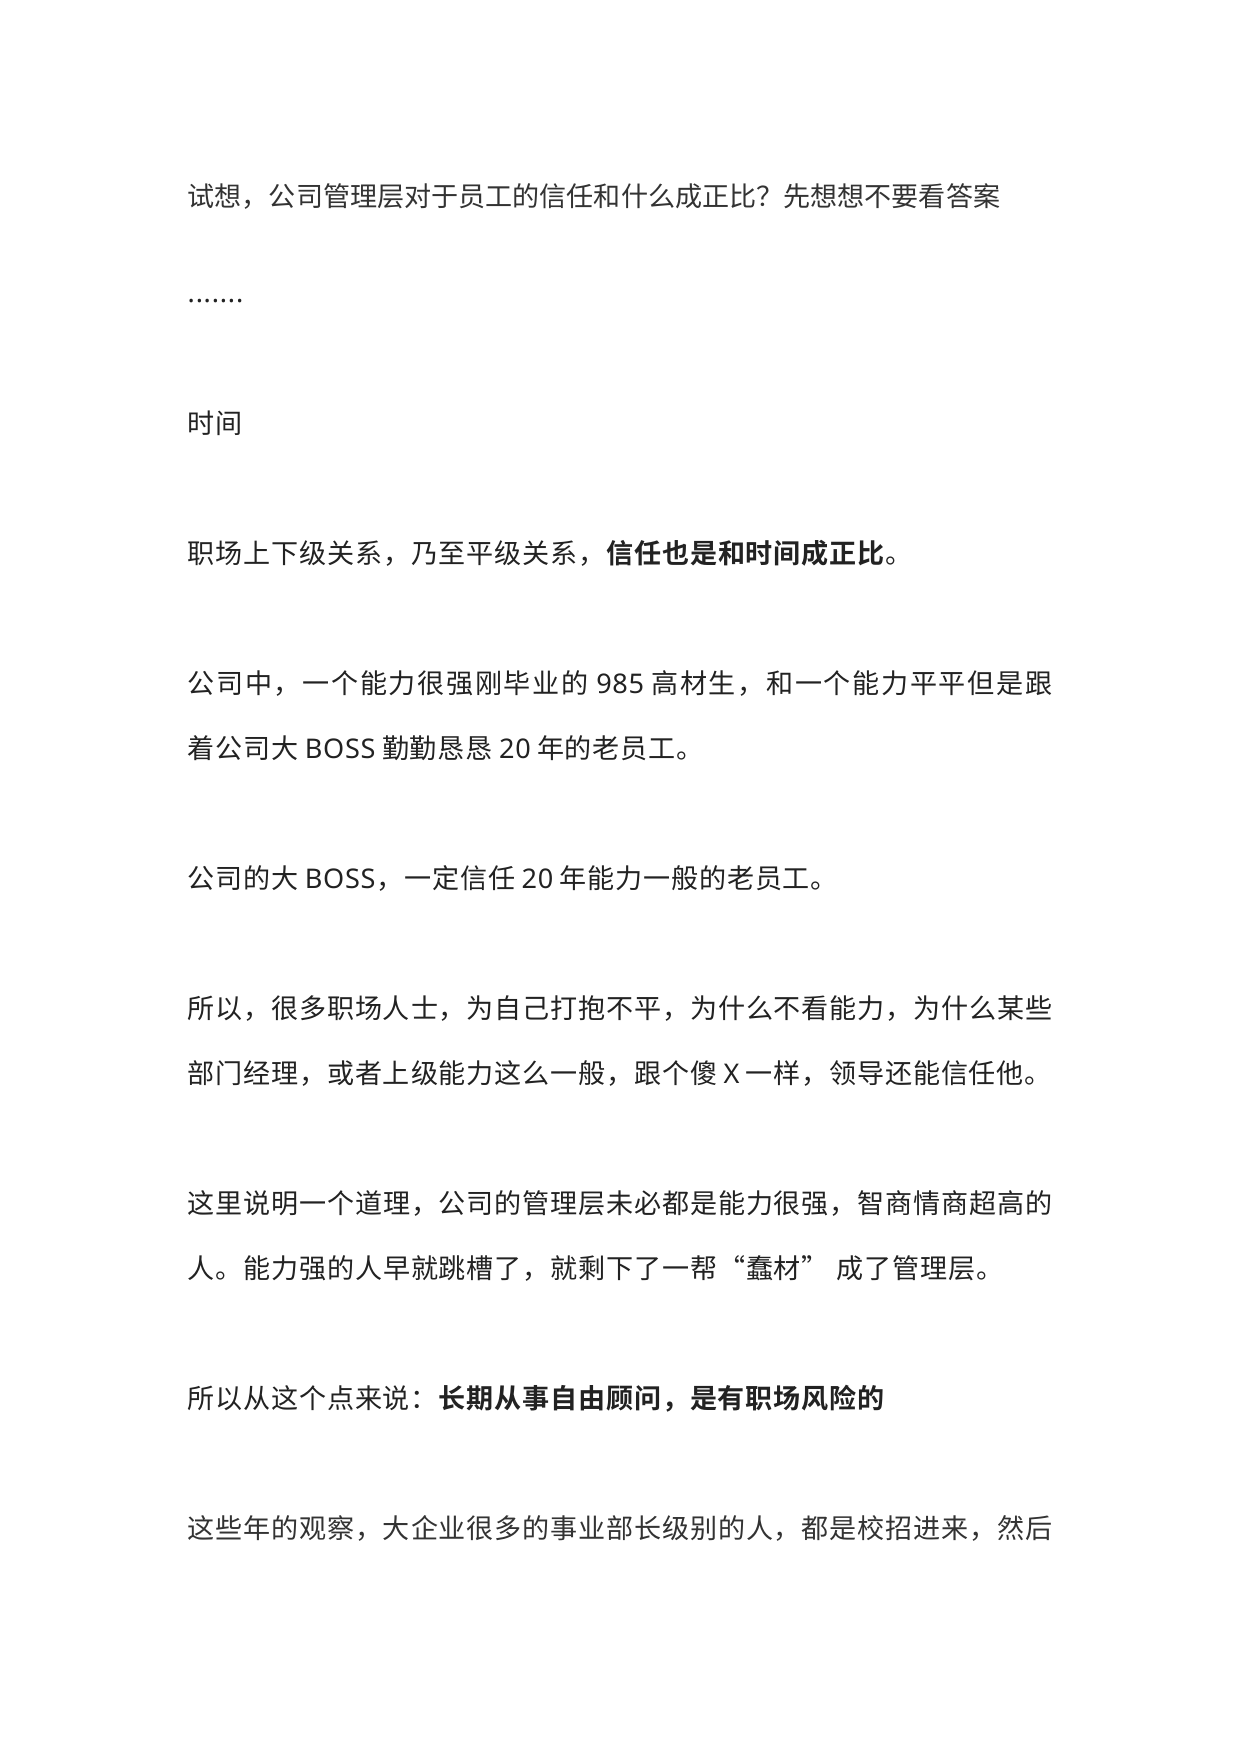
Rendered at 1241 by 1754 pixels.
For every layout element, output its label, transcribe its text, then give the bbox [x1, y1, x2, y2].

text 所以从这个点来说：长期从事自由顾问，是有职场风险的 [187, 1364, 1053, 1429]
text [187, 1429, 1053, 1559]
text 这里说明一个道理，公司的管理层未必都是能力很强，智商情商超高的人。能力强的人早就跳槽了，就剩下了一帮“蠢材” 成了管理层。 [187, 1169, 1053, 1299]
text ....... [187, 259, 1053, 324]
text 职场上下级关系，乃至平级关系，信任也是和时间成正比。 [187, 519, 1053, 584]
text 时间 [187, 389, 1053, 454]
text 公司的大BOSS，一定信任20年能力一般的老员工。 [187, 844, 1053, 909]
text 试想，公司管理层对于员工的信任和什么成正比？先想想不要看答案 [187, 162, 1053, 259]
text 公司中，一个能力很强刚毕业的985高材生，和一个能力平平但是跟着公司大BOSS勤勤恳恳20年的老员工。 [187, 649, 1053, 779]
text 所以，很多职场人士，为自己打抱不平，为什么不看能力，为什么某些部门经理，或者上级能力这么一般，跟个傻X一样，领导还能信任他。 [187, 974, 1053, 1104]
